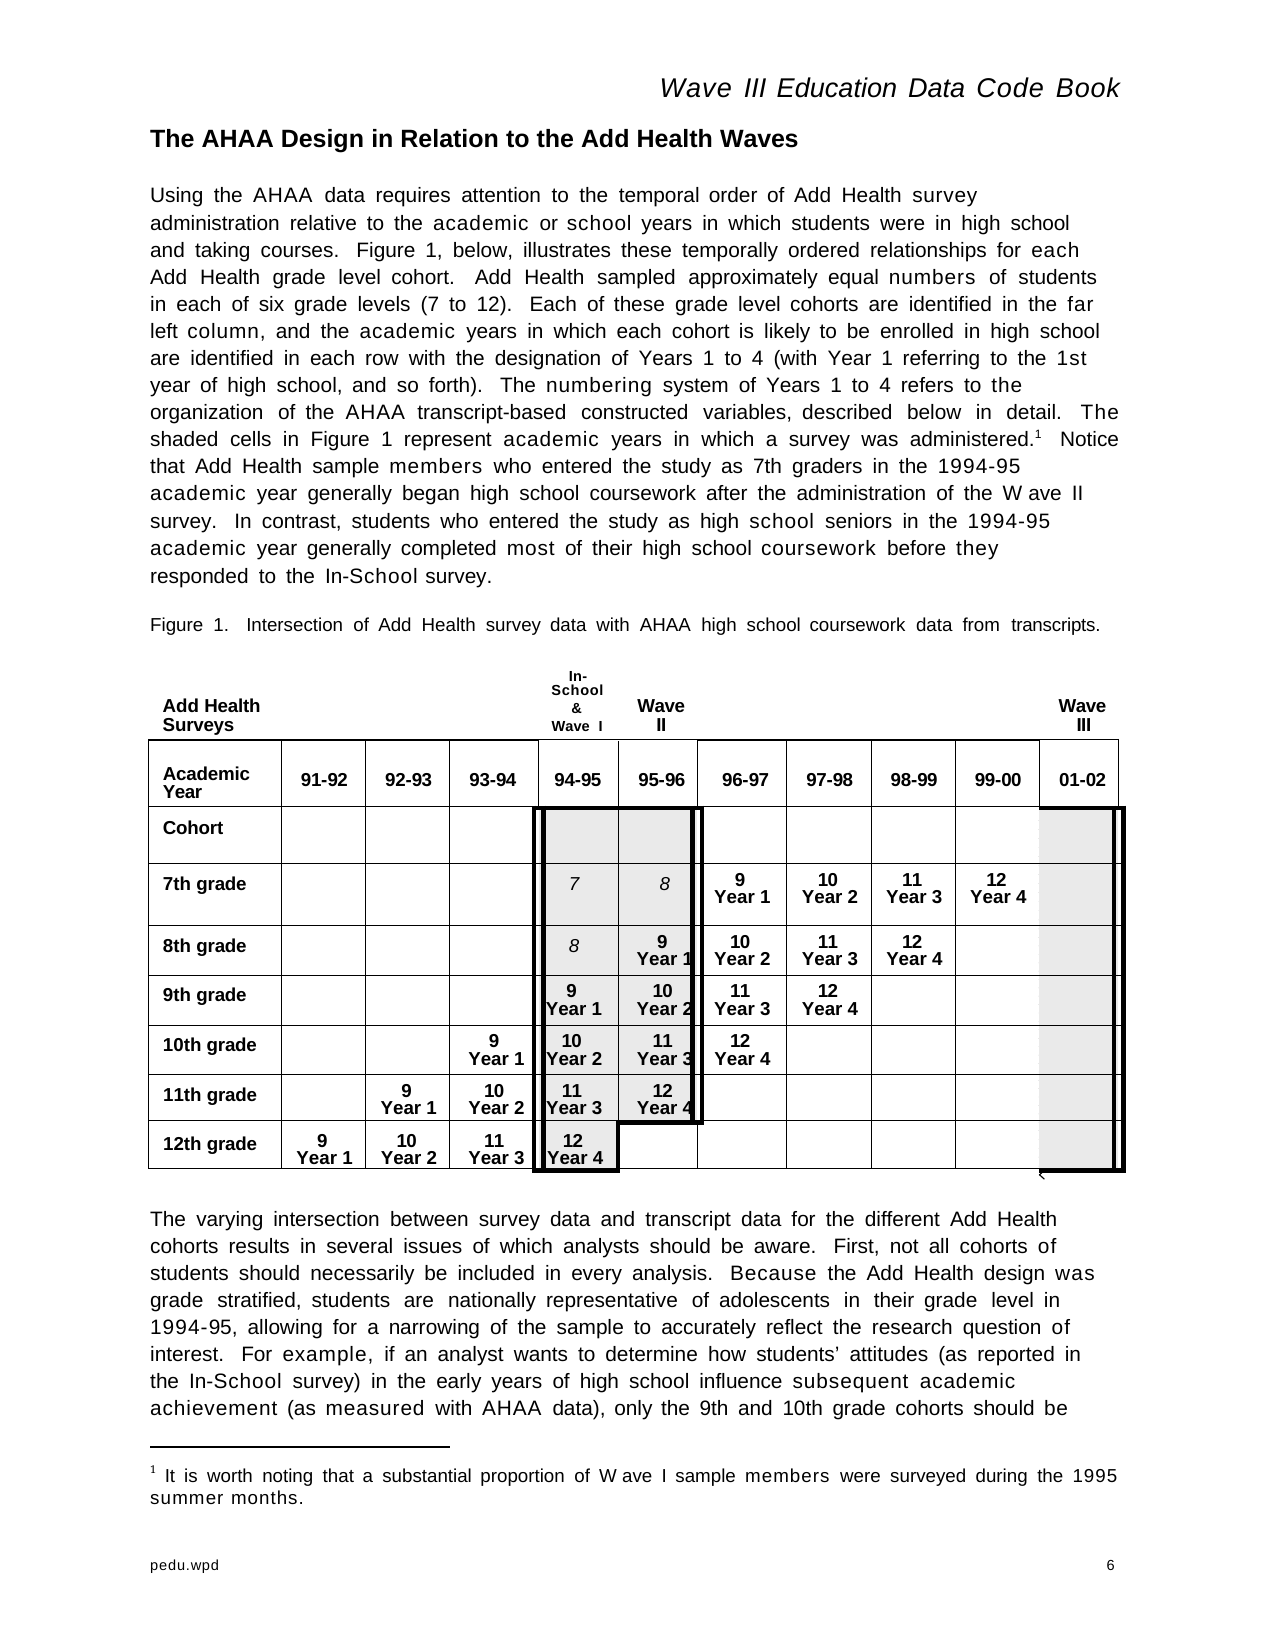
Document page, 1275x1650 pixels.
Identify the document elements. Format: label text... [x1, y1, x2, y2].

table_header 94-95 [539, 740, 618, 806]
table_header 91-92 [282, 741, 365, 806]
table_cell 9 Year 1 [619, 926, 690, 975]
table_cell [546, 810, 618, 863]
table_cell 10 Year 2 [450, 1075, 532, 1120]
table_cell [1039, 926, 1112, 975]
table_cell [1039, 1026, 1112, 1074]
table_cell [1039, 1121, 1112, 1168]
table_cell [282, 807, 365, 863]
table_header 98-99 [872, 741, 955, 806]
table_cell [366, 807, 449, 863]
table_cell 11 Year 3 [450, 1121, 532, 1168]
table_cell [956, 807, 1039, 863]
table_cell 11 Year 3 [704, 976, 786, 1025]
table_cell 10 Year 2 [366, 1121, 449, 1168]
table_cell 8th grade [149, 926, 281, 975]
table_header 01-02 [1040, 740, 1118, 806]
table_cell [620, 1125, 697, 1168]
table_cell [787, 1075, 871, 1120]
table_cell [450, 976, 532, 1025]
text Using the AHAA data requires attention to the temporal order of Add Health survey [150, 183, 1200, 207]
table_header 99-00 [956, 741, 1039, 806]
table_cell [282, 1075, 365, 1120]
table_cell [1039, 864, 1112, 925]
table_cell [450, 926, 532, 975]
text achievement (as measured with AHAA data), only the 9th and 10th grade cohorts should be [150, 1396, 1200, 1420]
table_cell 9 Year 1 [450, 1026, 532, 1074]
table_cell 12th grade [149, 1121, 281, 1168]
table_cell 8 [546, 926, 618, 975]
text Surveys Wave I II III [162, 716, 1200, 736]
table_cell [956, 976, 1039, 1025]
table_cell [450, 807, 532, 863]
table_cell 7th grade [149, 864, 281, 925]
table_cell 11 Year 3 [872, 864, 955, 925]
table_cell [704, 807, 786, 863]
table_cell 12 Year 4 [546, 1121, 616, 1168]
table_header 92-93 [366, 741, 449, 806]
table_header 95-96 [618, 740, 697, 806]
table_cell [698, 1121, 786, 1168]
text In- [75, 668, 1080, 685]
table_cell [956, 1121, 1039, 1168]
table_cell 9 Year 1 [704, 864, 786, 925]
table_cell 9 Year 1 [282, 1121, 365, 1168]
table_cell [787, 807, 871, 863]
table_cell 10th grade [149, 1026, 281, 1074]
table_cell [282, 864, 365, 925]
table_cell [366, 1026, 449, 1074]
table_cell [1039, 976, 1112, 1025]
table_cell [872, 807, 955, 863]
table_cell 10 Year 2 [619, 976, 690, 1025]
text academic year generally began high school coursework after the administration of the W ave II survey. In contrast, students who entered the study as high school seniors in the 1994-95 [150, 481, 1104, 533]
text organization of the AHAA transcript-based constructed variables, described below in detail. The shaded cells in Figure 1 represent academic years in which a survey was administered.1 Notice that Add Health sample members who entered the study as 7th graders in the 1994-95 [150, 400, 1119, 478]
table_cell 12 Year 4 [619, 1075, 690, 1120]
text The varying intersection between survey data and transcript data for the different Add Health cohorts results in several issues of which analysts should be aware. First, not all cohorts of [150, 1207, 1104, 1258]
table_cell 12 Year 4 [787, 976, 871, 1025]
table_header 93-94 [450, 741, 538, 806]
text and taking courses. Figure 1, below, illustrates these temporally ordered relationships for each Add Health grade level cohort. Add Health sampled approximately equal numbers of students in each of six grade levels (7 to 12). Each of these grade level cohorts are identified in the far left column, and the academic years in which each cohort is likely to be enrolled in high school are identified in each row with the designation of Years 1 to 4 (with Year 1 referring to the 1st year of high school, and so forth). The numbering system of Years 1 to 4 refers to the [150, 238, 1104, 397]
table_cell [450, 864, 532, 925]
text administration relative to the academic or school years in which students were in high school [150, 211, 1200, 234]
table_cell [366, 926, 449, 975]
text academic year generally completed most of their high school coursework before they responded to the In-School survey. [150, 536, 1047, 588]
table_cell [1039, 1075, 1112, 1120]
table_header Academic Year [149, 741, 281, 806]
table_cell [282, 926, 365, 975]
table_cell [956, 1026, 1039, 1074]
table_cell 10 Year 2 [546, 1026, 618, 1074]
table_cell 9th grade [149, 976, 281, 1025]
table_cell 12 Year 4 [704, 1026, 786, 1074]
table_header 96-97 [698, 741, 786, 806]
text School [75, 685, 1079, 698]
table_cell [956, 926, 1039, 975]
table_cell [282, 1026, 365, 1074]
table_cell [704, 1075, 786, 1120]
table_cell [787, 1026, 871, 1074]
table_cell 11th grade [149, 1075, 281, 1120]
table_cell [872, 1075, 955, 1120]
table_cell [366, 864, 449, 925]
table_cell 10 Year 2 [787, 864, 871, 925]
table_cell [282, 976, 365, 1025]
table_cell [787, 1121, 871, 1168]
table_cell 9 Year 1 [366, 1075, 449, 1120]
text Figure 1. Intersection of Add Health survey data with AHAA high school coursework data from transcripts. [150, 614, 1200, 635]
text 1 It is worth noting that a substantial proportion of W ave I sample members were surveyed during the 1995 summer months. [150, 1462, 1123, 1508]
table_cell [872, 1121, 955, 1168]
text 1994-95, allowing for a narrowing of the sample to accurately reflect the research question of interest. For example, if an analyst wants to determine how students’ attitudes (as reported in the In-School survey) in the early years of high school influence subsequent academic [150, 1315, 1104, 1393]
text Add Health & Wave Wave [162, 698, 1200, 716]
table_cell [872, 1026, 955, 1074]
table_cell 11 Year 3 [787, 926, 871, 975]
subtitle The AHAA Design in Relation to the Add Health Waves [150, 124, 1200, 152]
text students should necessarily be included in every analysis. Because the Add Health design was grade stratified, students are nationally representative of adolescents in their grade level in [150, 1261, 1104, 1312]
table_cell 10 Year 2 [704, 926, 786, 975]
table_cell 11 Year 3 [619, 1026, 690, 1074]
table_cell 12 Year 4 [872, 926, 955, 975]
table_cell [872, 976, 955, 1025]
table_cell 9 Year 1 [546, 976, 618, 1025]
table_cell 11 Year 3 [546, 1075, 618, 1120]
table_cell [1039, 810, 1112, 863]
table_cell Cohort [149, 807, 281, 863]
table_cell 12 Year 4 [956, 864, 1039, 925]
table_cell 8 [619, 864, 690, 925]
table_cell [956, 1075, 1039, 1120]
table_header 97-98 [787, 741, 871, 806]
table_cell 7 [546, 864, 618, 925]
table_cell [619, 810, 690, 863]
table_cell [366, 976, 449, 1025]
